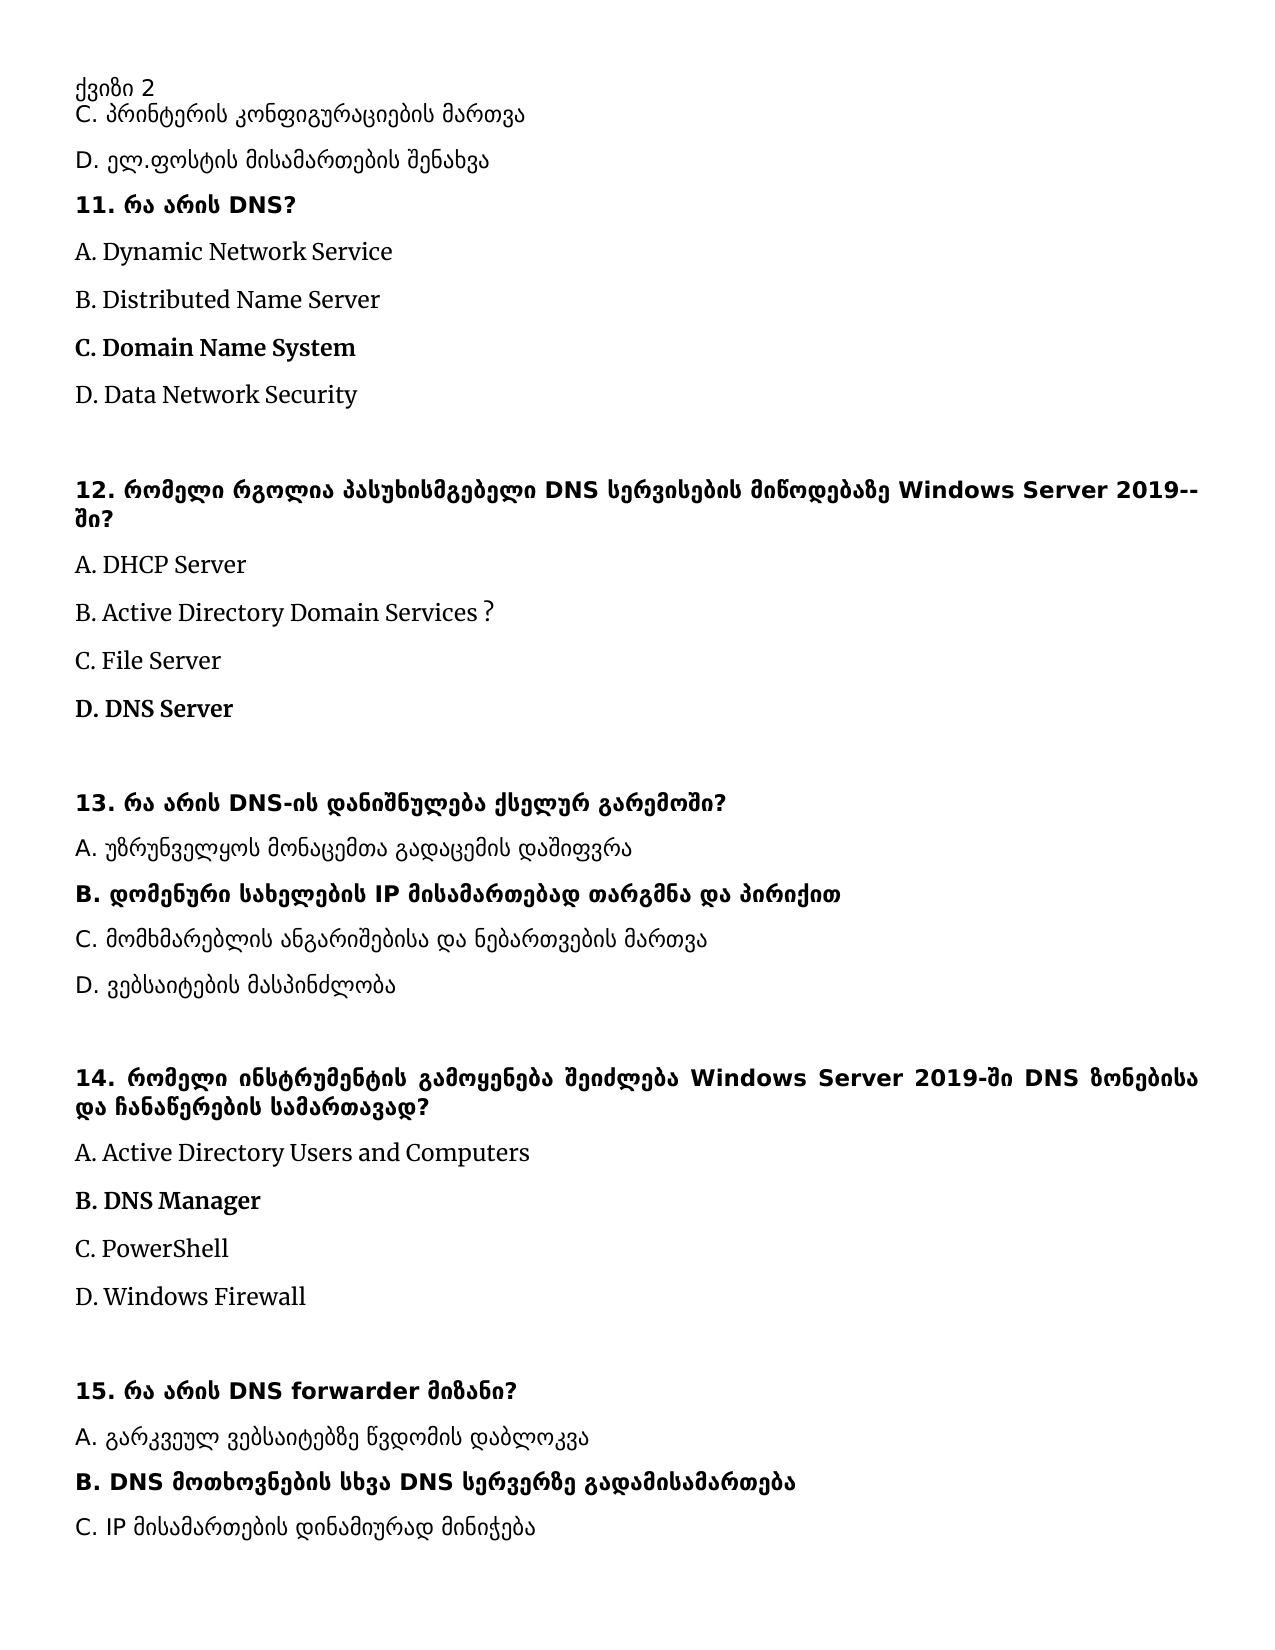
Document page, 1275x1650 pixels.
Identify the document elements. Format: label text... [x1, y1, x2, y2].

text C. Domain Name System [75, 333, 1200, 362]
text A. DHCP Server [75, 551, 1200, 580]
text C. PowerShell [75, 1235, 1200, 1264]
text B. Distributed Name Server [75, 286, 1200, 314]
text B. Active Directory Domain Services ? [75, 599, 1200, 628]
text A. Active Directory Users and Computers [75, 1139, 1200, 1168]
text D. DNS Server [75, 694, 1200, 723]
text B. DNS Manager [75, 1187, 1200, 1216]
text C. File Server [75, 647, 1200, 676]
text D. Windows Firewall [75, 1283, 1200, 1312]
text D. Data Network Security [75, 381, 1200, 410]
text A. Dynamic Network Service [75, 238, 1200, 267]
